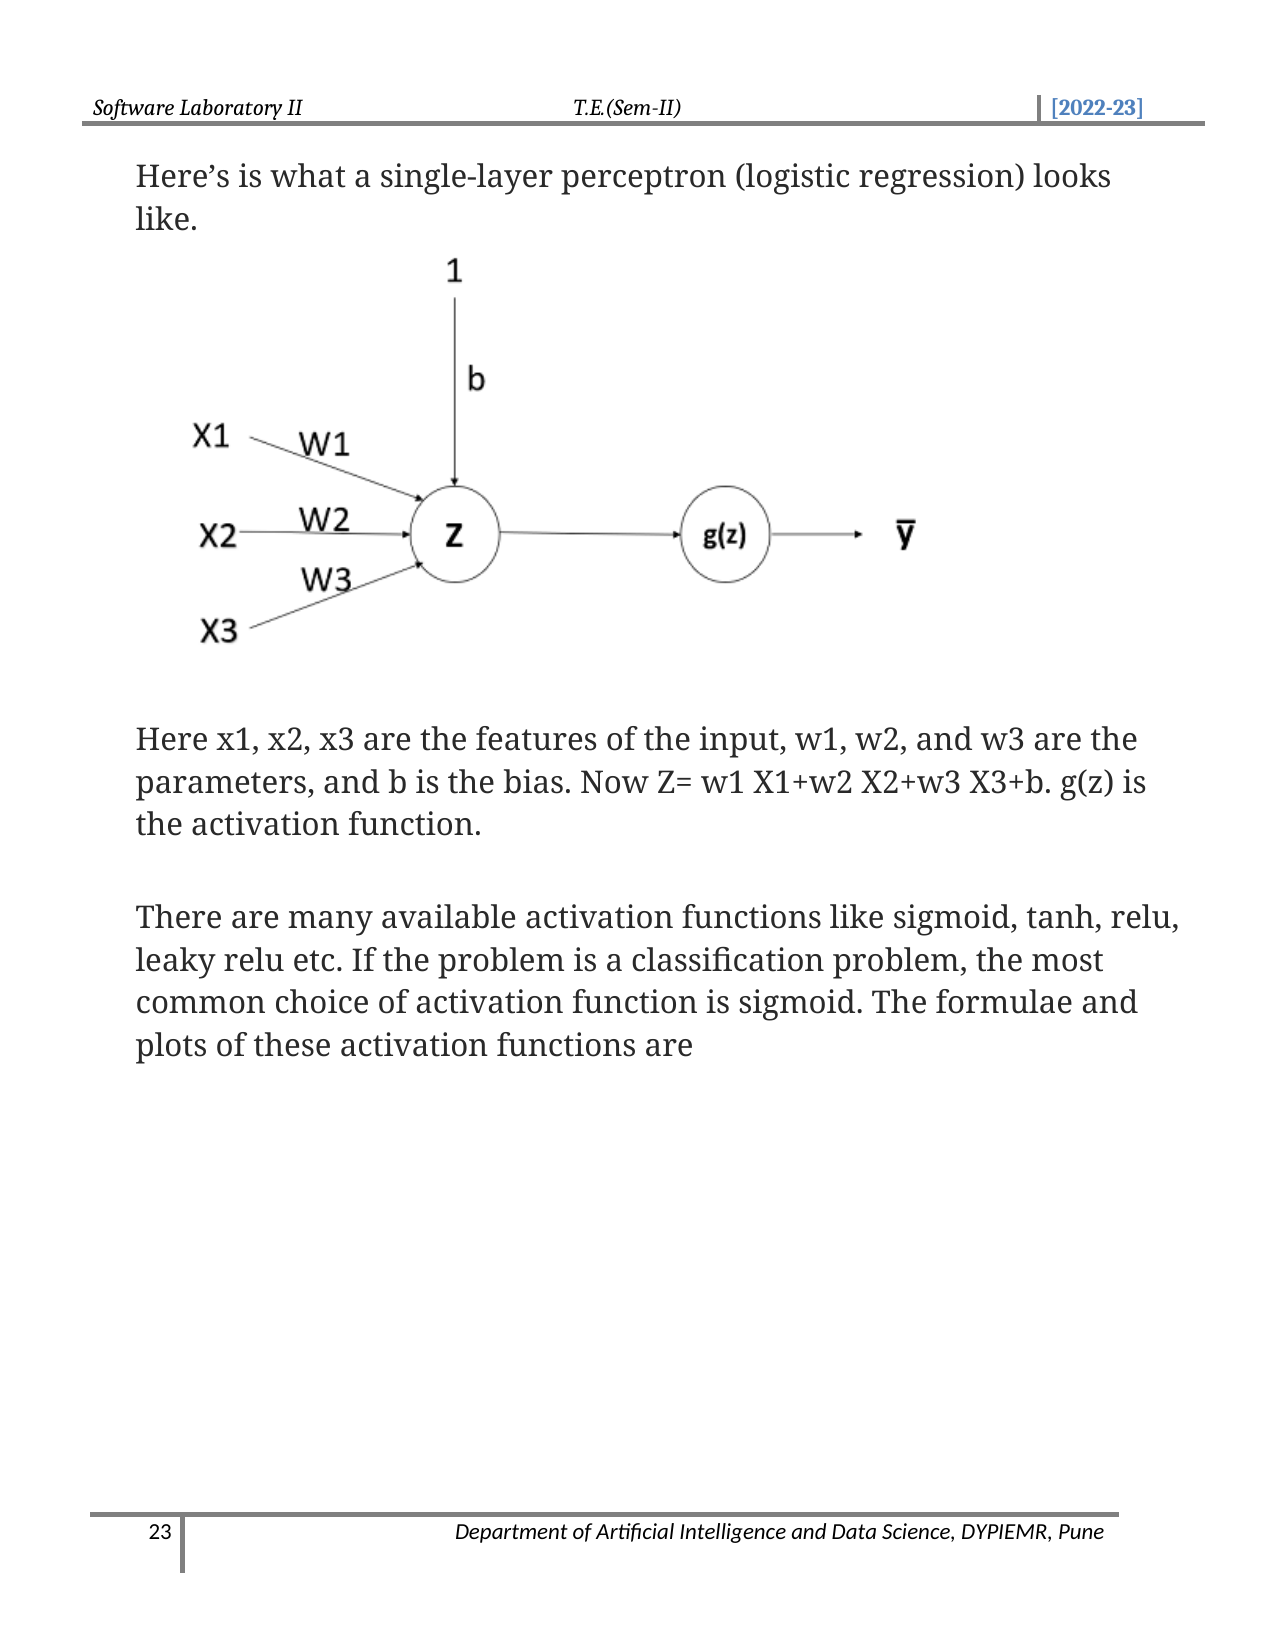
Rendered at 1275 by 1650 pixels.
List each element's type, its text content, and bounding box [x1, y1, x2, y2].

picture [135, 239, 952, 668]
text Here x1, x2, x3 are the features of the input, w1, w2, and w3 are the parameters, and b is the bias. Now Z= w1 X1+w2 X2+w3 X3+b. g(z) is the activation function. [135, 717, 1181, 845]
text There are many available activation functions like sigmoid, tanh, relu, leaky relu etc. If the problem is a classification problem, the most common choice of activation function is sigmoid. The formulae and plots of these activation functions are [135, 895, 1181, 1065]
text Here’s is what a single-layer perceptron (logistic regression) looks like. [135, 154, 1181, 239]
